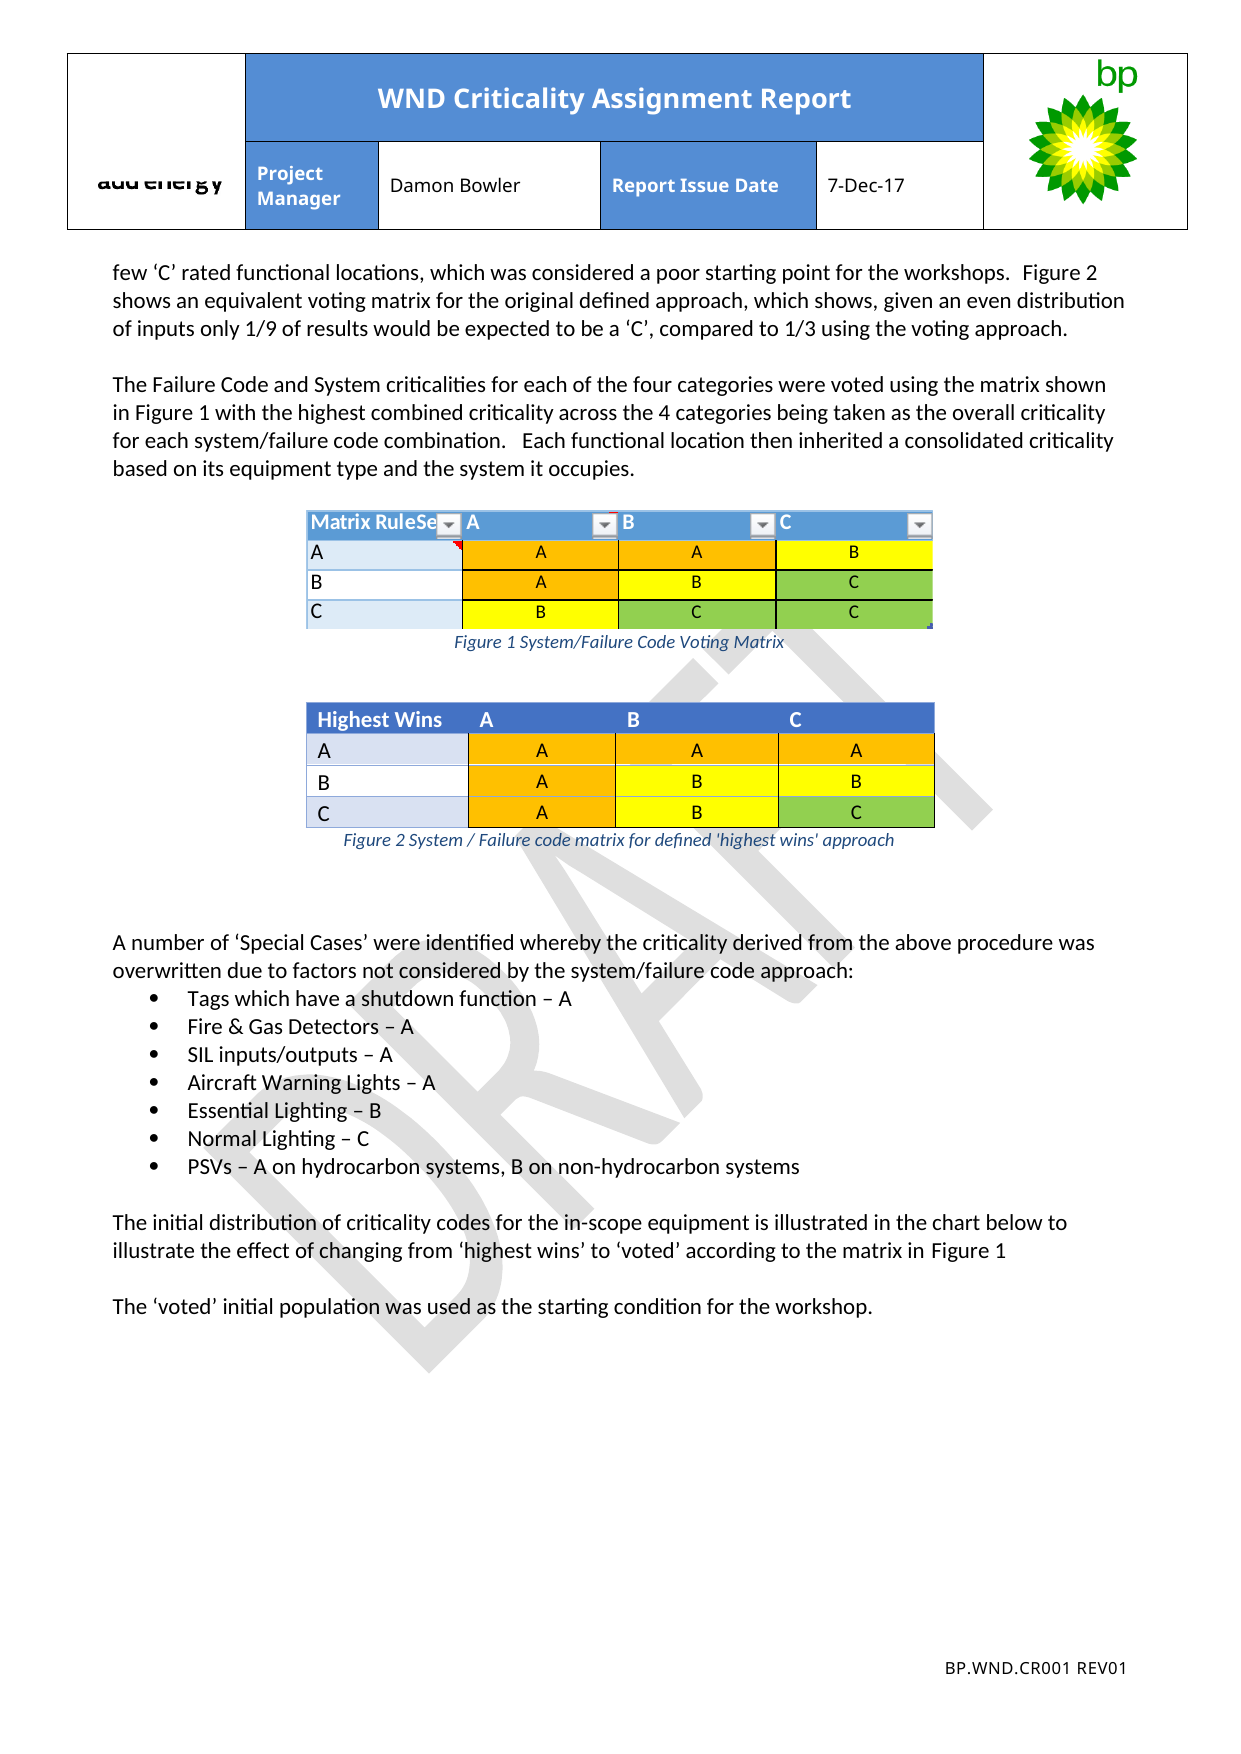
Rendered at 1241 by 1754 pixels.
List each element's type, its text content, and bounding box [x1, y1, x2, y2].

text A number of ‘Special Cases’ were identified whereby the criticality derived from the above procedure was overwritten due to factors not considered by the system/failure code approach: [112, 928, 1128, 984]
table_cell B [616, 766, 778, 796]
table_cell B [616, 797, 778, 827]
table_cell C [779, 797, 934, 827]
table_header C [778, 703, 934, 733]
text Figure 2 System / Failure code matrix for defined 'highest wins' approach [112, 828, 1128, 851]
text The Failure Code and System criticalities for each of the four categories were voted using the matrix shown in Figure 1 with the highest combined criticality across the 4 categories being taken as the overall criticality for each system/failure code combination. Each functional location then inherited a consolidated criticality based on its equipment type and the system it occupies. [112, 370, 1128, 482]
list Tags which have a shutdown function – A [150, 984, 1128, 1012]
table_cell A [616, 734, 778, 764]
list Normal Lighting – C [150, 1124, 1128, 1152]
text Figure 1 System/Failure Code Voting Matrix [112, 630, 1128, 653]
list Aircraft Warning Lights – A [150, 1068, 1128, 1096]
table_header Highest Wins [307, 703, 468, 733]
text The initial distribution of criticality codes for the in-scope equipment is illustrated in the chart below to illustrate the effect of changing from ‘highest wins’ to ‘voted’ according to the matrix in Figure 1 [112, 1208, 1128, 1264]
table_cell A [779, 734, 934, 764]
table_header A [468, 703, 616, 733]
text The ‘voted’ initial population was used as the starting condition for the workshop. [112, 1292, 1128, 1320]
list Fire & Gas Detectors – A [150, 1012, 1128, 1040]
picture [1024, 54, 1148, 206]
table_cell A [469, 766, 615, 796]
list PSVs – A on hydrocarbon systems, B on non-hydrocarbon systems [150, 1152, 1128, 1180]
table_cell C [307, 797, 468, 827]
table_cell B [779, 766, 934, 796]
picture [95, 182, 225, 197]
table_cell A [469, 734, 615, 764]
table_cell A [469, 797, 615, 827]
list Essential Lighting – B [150, 1096, 1128, 1124]
table_cell B [307, 766, 468, 796]
table_header B [616, 703, 778, 733]
list SIL inputs/outputs – A [150, 1040, 1128, 1068]
table_cell A [307, 734, 468, 764]
